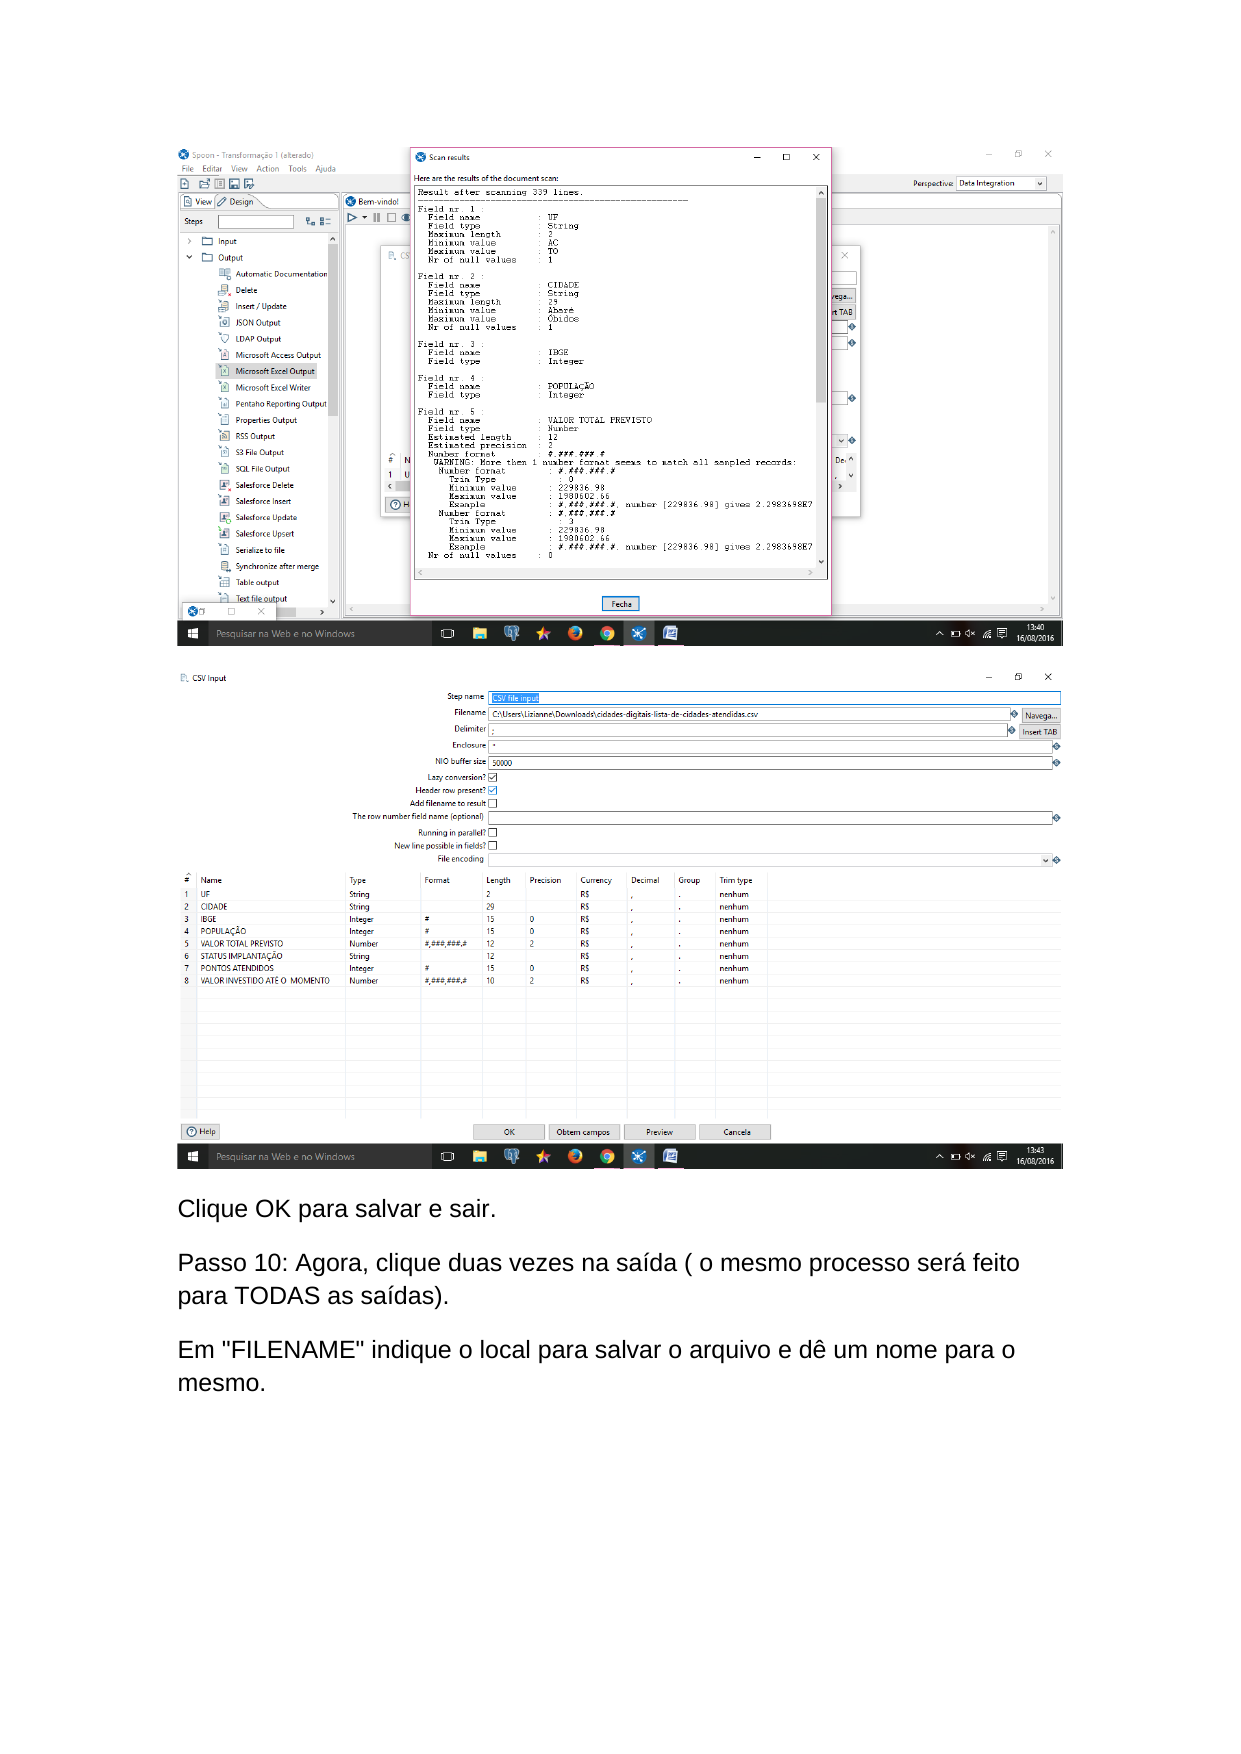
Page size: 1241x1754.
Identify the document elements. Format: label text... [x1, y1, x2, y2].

picture [177, 670, 1063, 1169]
picture [177, 147, 1063, 646]
text Passo 10: Agora, clique duas vezes na saída ( o mesmo processo será feito para TODAS as saídas). [177, 1248, 1063, 1309]
text Clique OK para salvar e sair. [177, 1194, 1063, 1223]
text Em "FILENAME" indique o local para salvar o arquivo e dê um nome para o mesmo. [177, 1334, 1063, 1396]
